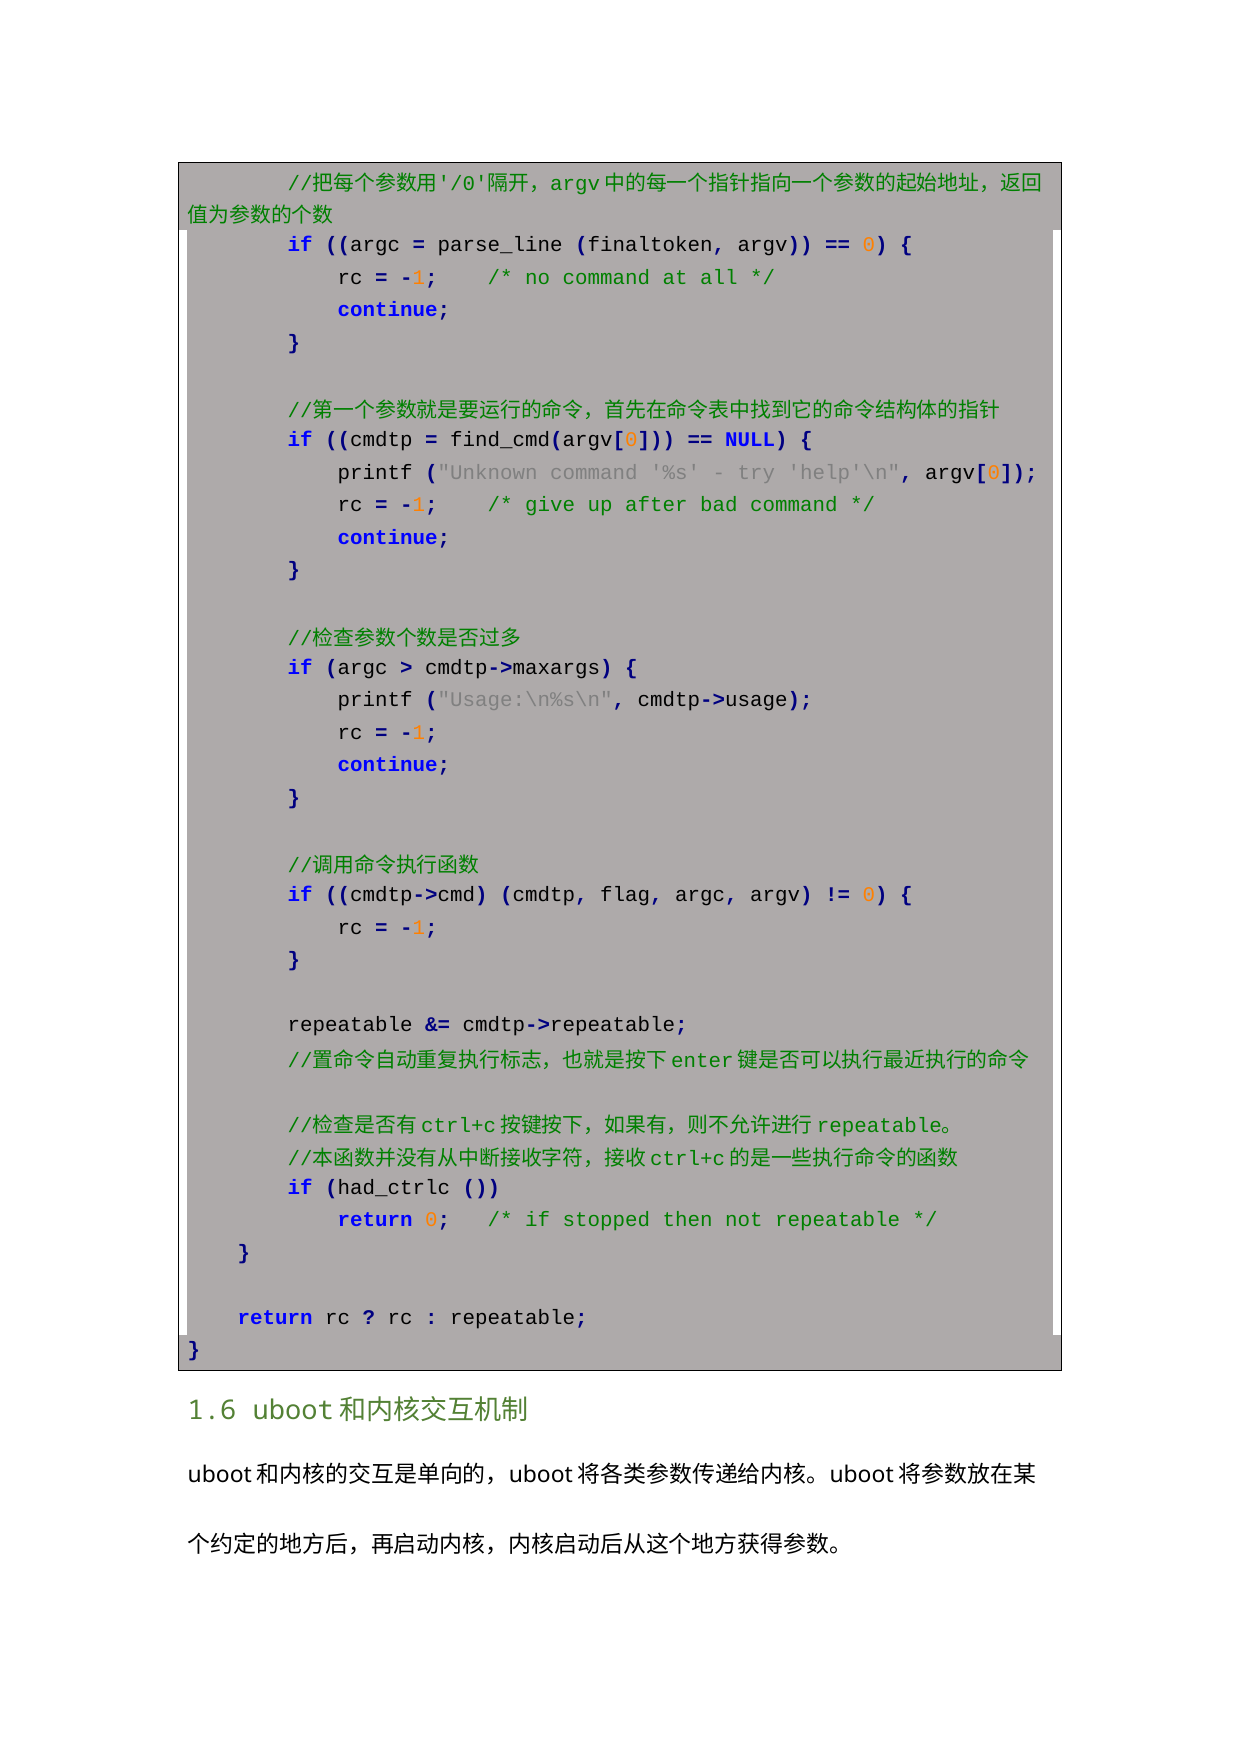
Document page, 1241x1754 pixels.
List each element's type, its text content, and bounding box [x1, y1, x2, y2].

text //本函数并没有从中断接收字符，接收ctrl+c的是一些执行命令的函数 [187, 1140, 1053, 1173]
text if ((cmdtp = find_cmd(argv[0])) == NULL) { [187, 425, 1053, 458]
text rc = -1; [187, 718, 1053, 750]
text } [187, 328, 1053, 360]
text if (had_ctrlc ()) [187, 1173, 1053, 1205]
text printf ("Unknown command '%s' - try 'help'\n", argv[0]); [187, 458, 1053, 490]
text rc = -1; [187, 913, 1053, 945]
text } [179, 1332, 1061, 1370]
text //把每个参数用'/0'隔开，argv中的每一个指针指向一个参数的起始地址，返回值为参数的个数 [179, 163, 1061, 230]
subtitle 1.6 uboot和内核交互机制 [187, 1375, 1053, 1440]
text continue; [187, 295, 1053, 328]
text //置命令自动重复执行标志，也就是按下enter键是否可以执行最近执行的命令 [187, 1043, 1053, 1075]
text uboot和内核的交互是单向的，uboot将各类参数传递给内核。uboot将参数放在某个约定的地方后，再启动内核，内核启动后从这个地方获得参数。 [187, 1440, 1053, 1575]
text //第一个参数就是要运行的命令，首先在命令表中找到它的命令结构体的指针 [187, 393, 1053, 425]
text //调用命令执行函数 [187, 848, 1053, 880]
text //检查参数个数是否过多 [187, 620, 1053, 653]
text if ((argc = parse_line (finaltoken, argv)) == 0) { [187, 230, 1053, 263]
text } [187, 945, 1053, 978]
text return 0; /* if stopped then not repeatable */ [187, 1205, 1053, 1238]
text if ((cmdtp->cmd) (cmdtp, flag, argc, argv) != 0) { [187, 880, 1053, 913]
text repeatable &= cmdtp->repeatable; [187, 1010, 1053, 1043]
text if (argc > cmdtp->maxargs) { [187, 653, 1053, 685]
text continue; [187, 523, 1053, 555]
text return rc ? rc : repeatable; [187, 1303, 1053, 1332]
text rc = -1; /* no command at all */ [187, 263, 1053, 295]
text printf ("Usage:\n%s\n", cmdtp->usage); [187, 685, 1053, 718]
text rc = -1; /* give up after bad command */ [187, 490, 1053, 523]
text //检查是否有ctrl+c按键按下，如果有，则不允许进行repeatable。 [187, 1108, 1053, 1140]
text } [187, 783, 1053, 815]
text } [187, 1238, 1053, 1270]
text continue; [187, 750, 1053, 783]
text } [187, 555, 1053, 588]
